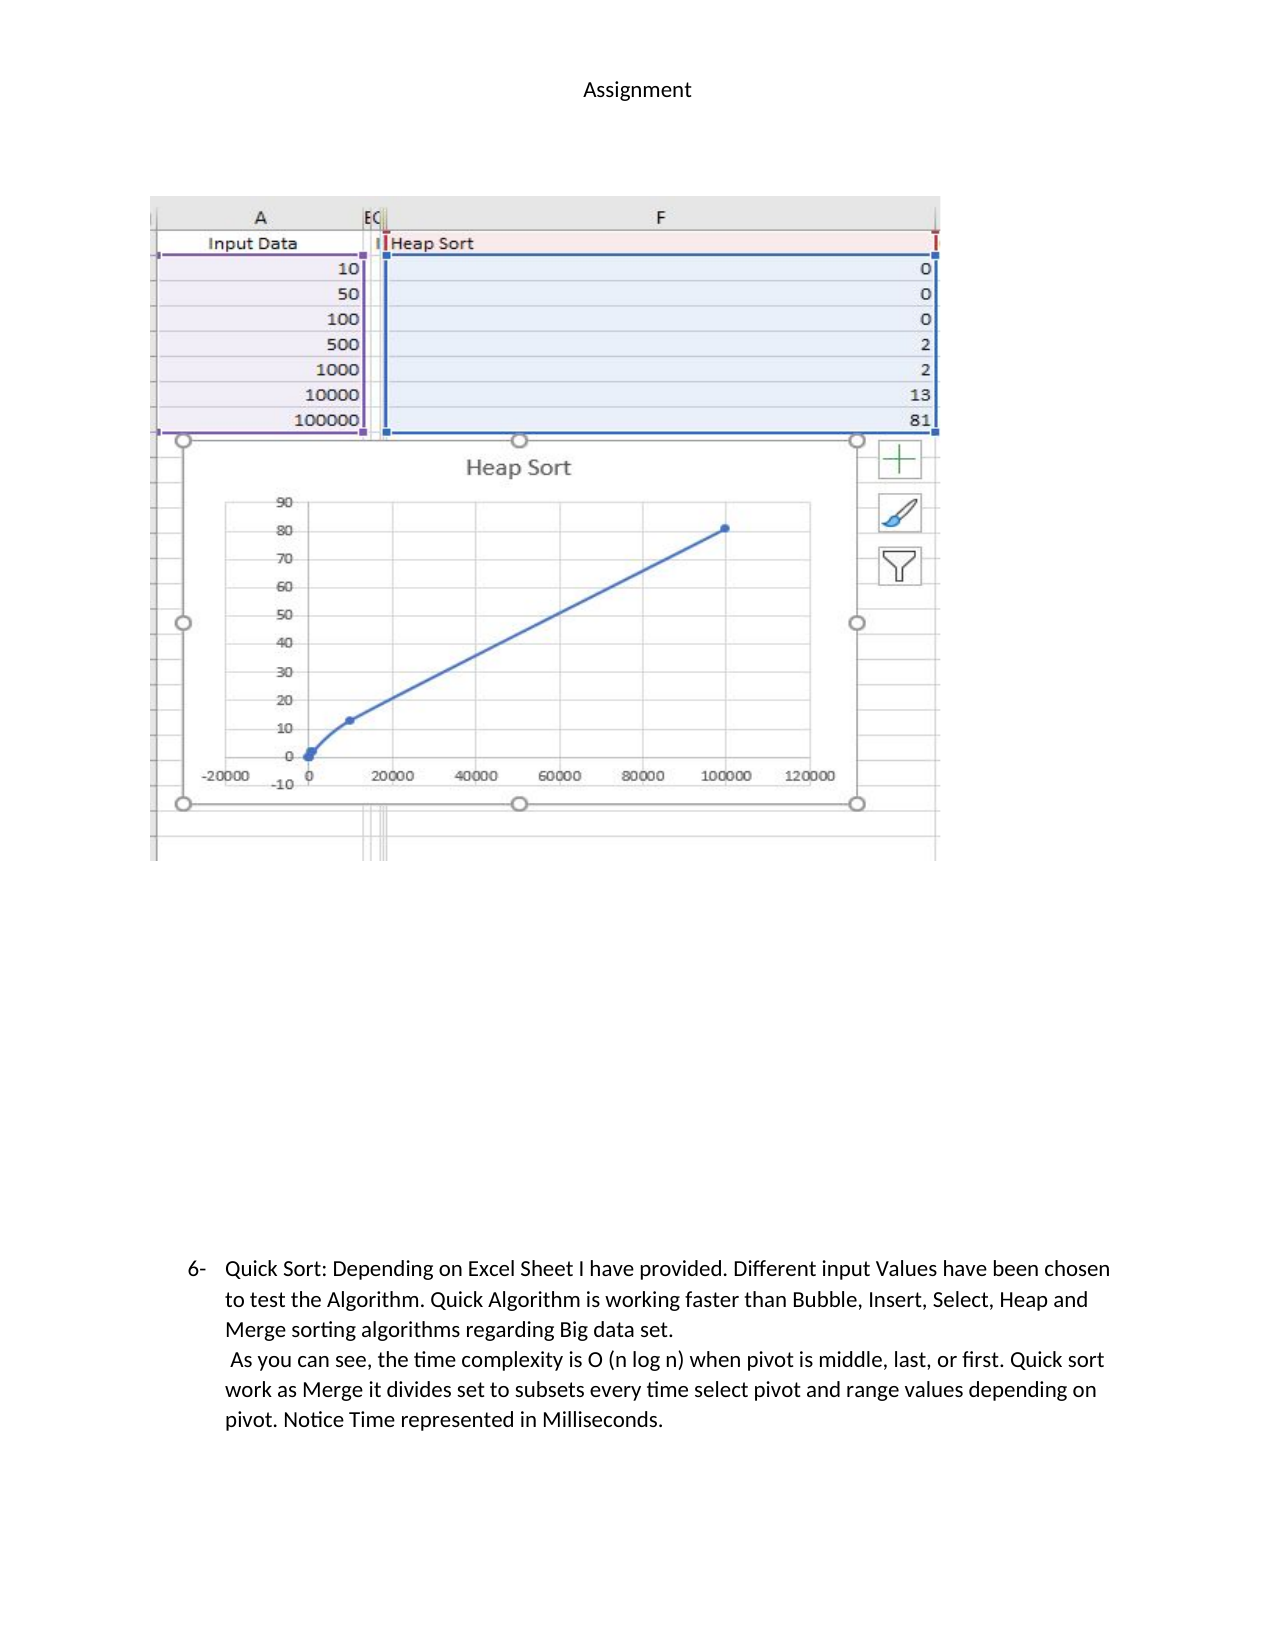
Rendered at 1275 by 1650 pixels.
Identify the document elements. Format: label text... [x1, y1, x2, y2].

list Quick Sort: Depending on Excel Sheet I have provided. Different input Values have been chosen to test the Algorithm. Quick Algorithm is working faster than Bubble, Insert, Select, Heap and Merge sorting algorithms regarding Big data set. [187, 1254, 1125, 1343]
picture [150, 196, 941, 861]
list As you can see, the time complexity is O (n log n) when pivot is middle, last, or first. Quick sort work as Merge it divides set to subsets every time select pivot and range values depending on pivot. Notice Time represented in Milliseconds. [225, 1345, 1125, 1434]
